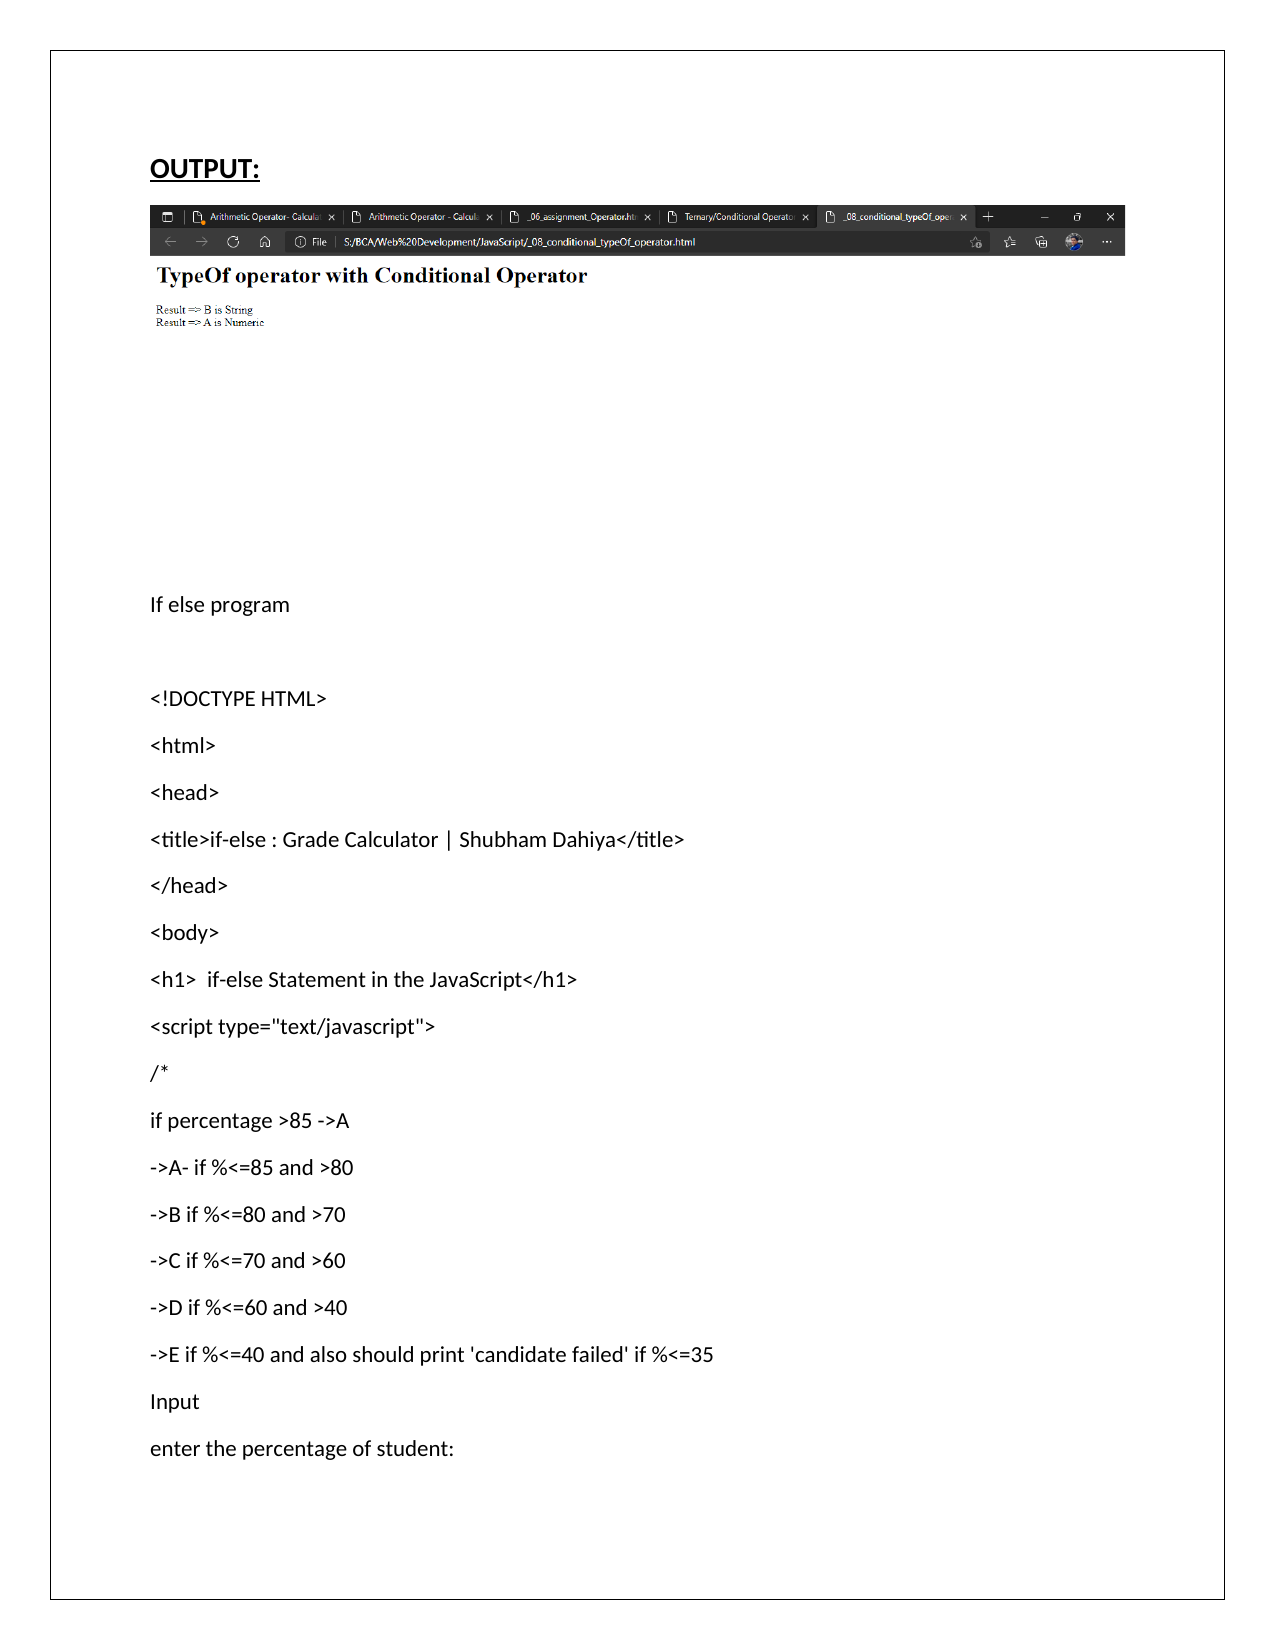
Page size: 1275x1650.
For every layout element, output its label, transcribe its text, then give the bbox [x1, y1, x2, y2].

picture [150, 205, 1125, 572]
text enter the percentage of student: [150, 1434, 1125, 1462]
text ->A- if %<=85 and >80 [150, 1153, 1125, 1181]
text <script type="text/javascript"> [150, 1012, 1125, 1040]
text <!DOCTYPE HTML> [150, 684, 1125, 712]
text ->D if %<=60 and >40 [150, 1293, 1125, 1322]
text if percentage >85 ->A [150, 1106, 1125, 1134]
text <h1> if-else Statement in the JavaScript</h1> [150, 965, 1125, 993]
text ->E if %<=40 and also should print 'candidate failed' if %<=35 [150, 1340, 1125, 1368]
text <body> [150, 918, 1125, 947]
text If else program [150, 590, 1125, 618]
text <head> [150, 778, 1125, 806]
text OUTPUT: [150, 150, 1125, 186]
text /* [150, 1059, 1125, 1087]
text ->C if %<=70 and >60 [150, 1247, 1125, 1275]
text <title>if-else : Grade Calculator | Shubham Dahiya</title> [150, 825, 1125, 853]
text ->B if %<=80 and >70 [150, 1200, 1125, 1228]
text </head> [150, 872, 1125, 900]
text Input [150, 1387, 1125, 1415]
text <html> [150, 731, 1125, 759]
